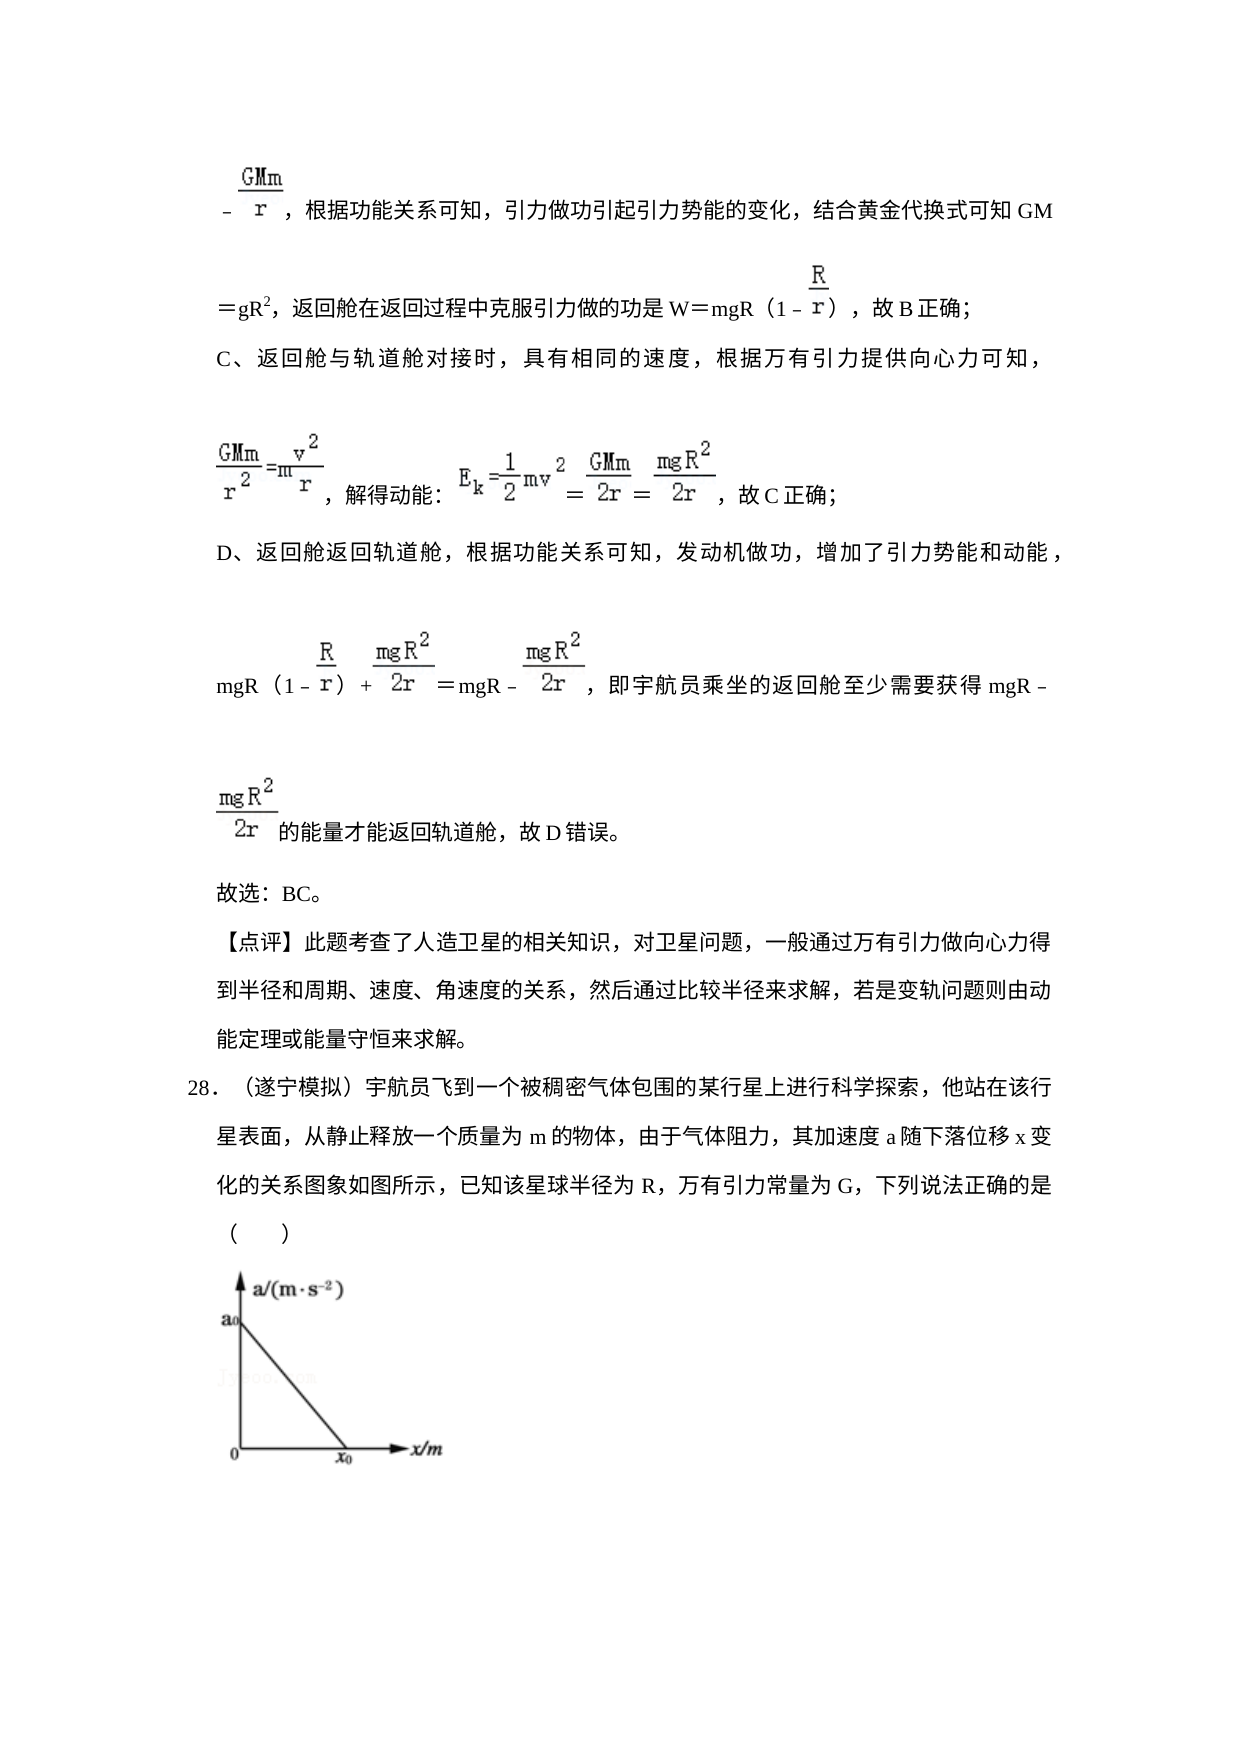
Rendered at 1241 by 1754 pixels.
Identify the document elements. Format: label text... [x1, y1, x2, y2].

picture [216, 431, 324, 504]
text D、返回舱返回轨道舱，根据功能关系可知，发动机做功，增加了引力势能和动能，mgR（1﹣）+＝mgR﹣，即宇航员乘坐的返回舱至少需要获得mgR﹣的能量才能返回轨道舱，故D错误。 [216, 535, 1053, 860]
picture [316, 639, 337, 694]
text 【点评】此题考查了人造卫星的相关知识，对卫星问题，一般通过万有引力做向心力得到半径和周期、速度、角速度的关系，然后通过比较半径来求解，若是变轨问题则由动能定理或能量守恒来求解。 [216, 924, 1053, 1054]
picture [522, 629, 586, 694]
picture [808, 261, 829, 317]
text 28．（遂宁模拟）宇航员飞到一个被稠密气体包围的某行星上进行科学探索，他站在该行星表面，从静止释放一个质量为m的物体，由于气体阻力，其加速度a随下落位移x变化的关系图象如图所示，已知该星球半径为R，万有引力常量为G，下列说法正确的是（ ） [187, 1070, 1053, 1249]
picture [653, 439, 716, 504]
picture [216, 1264, 449, 1470]
picture [586, 448, 632, 504]
text 故选：BC。 [216, 876, 1053, 908]
picture [455, 448, 565, 504]
picture [238, 163, 284, 219]
picture [372, 629, 435, 694]
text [216, 162, 1053, 324]
text C、返回舱与轨道舱对接时，具有相同的速度，根据万有引力提供向心力可知，，解得动能：＝＝，故C正确； [216, 340, 1053, 519]
picture [216, 776, 279, 840]
